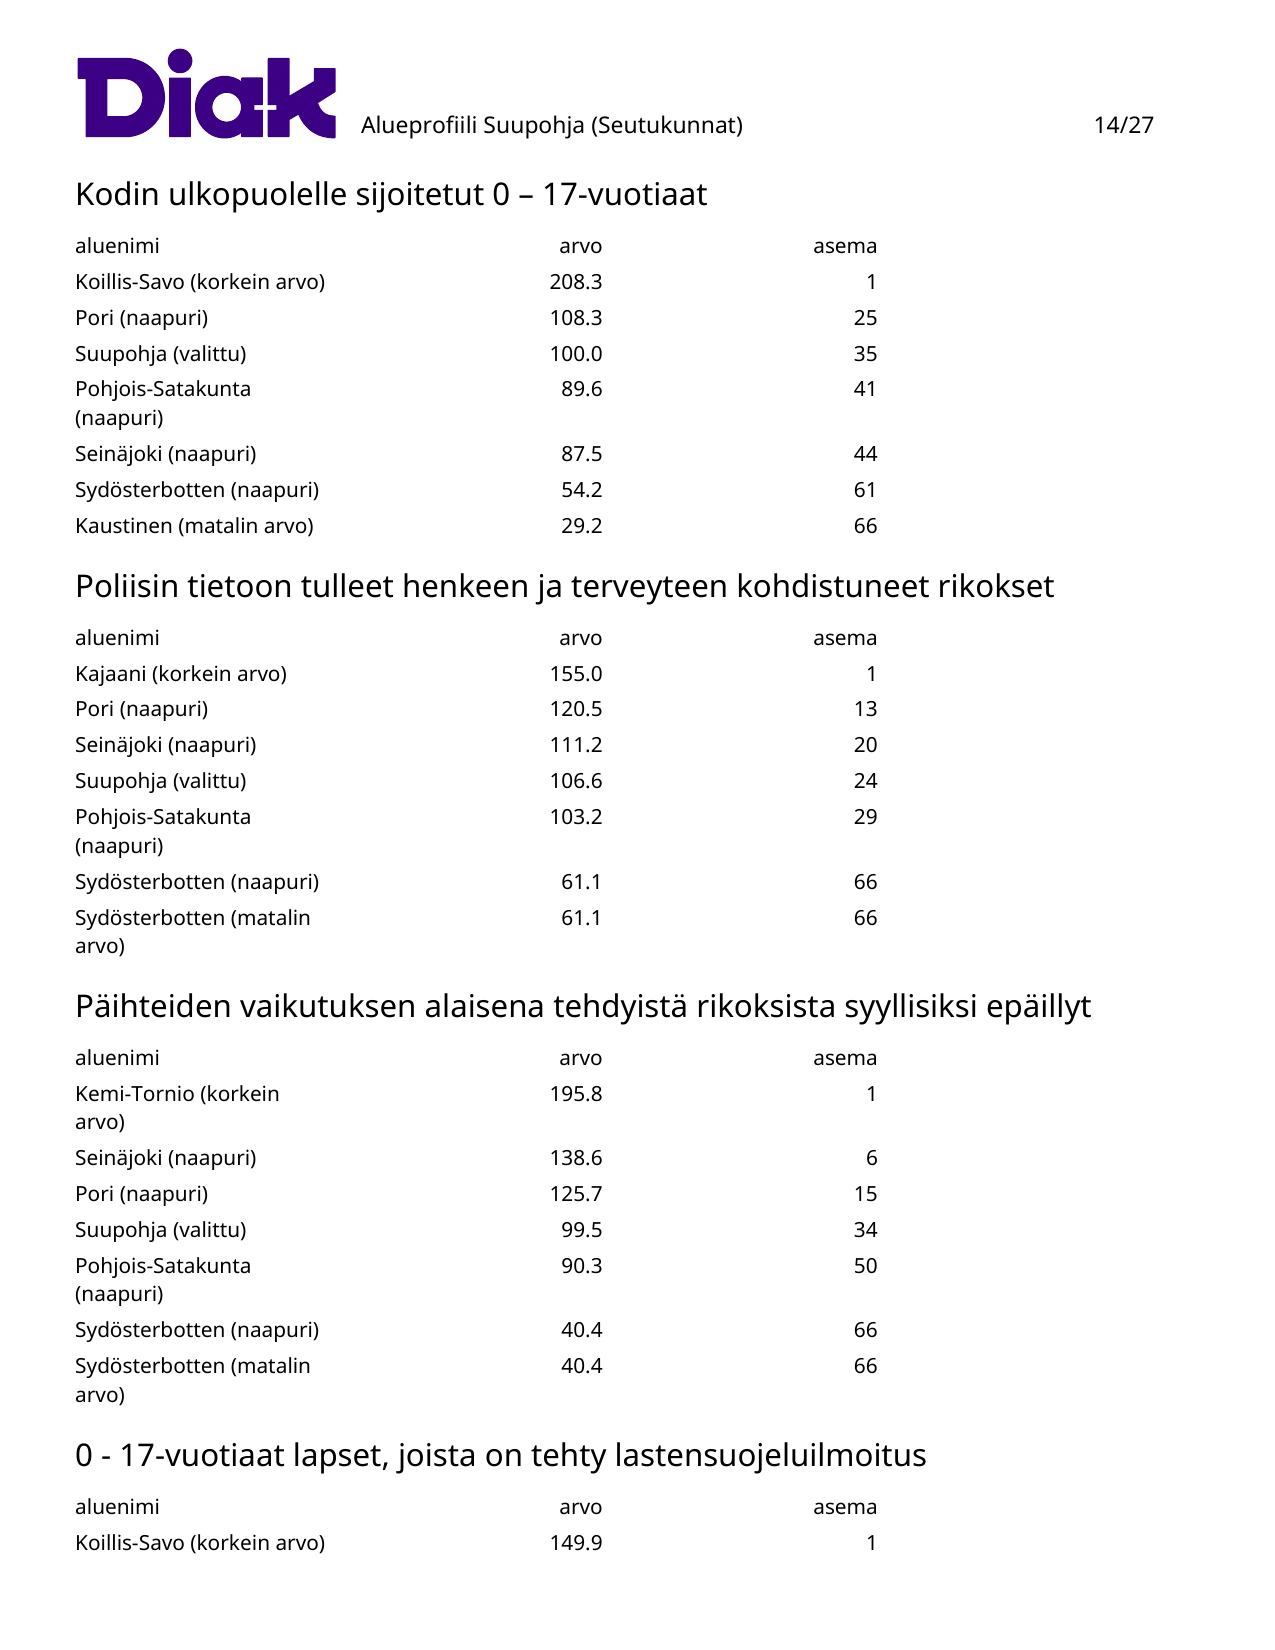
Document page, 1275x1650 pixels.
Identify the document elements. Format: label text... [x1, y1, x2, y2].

subtitle Päihteiden vaikutuksen alaisena tehdyistä rikoksista syyllisiksi epäillyt [75, 984, 1200, 1027]
table_cell Suupohja (valittu) [64, 1211, 339, 1247]
table_cell 6 [614, 1140, 889, 1176]
table_cell 50 [614, 1248, 889, 1312]
table_cell 103.2 [339, 799, 614, 863]
table_cell 35 [614, 335, 889, 371]
table_cell Seinäjoki (naapuri) [64, 1140, 339, 1176]
table_cell 1 [614, 1075, 889, 1139]
table_header arvo [339, 619, 614, 655]
table_header asema [614, 1039, 889, 1075]
table_header aluenimi [64, 619, 339, 655]
table_header arvo [339, 1488, 614, 1524]
table_cell 15 [614, 1176, 889, 1211]
table_header asema [614, 227, 889, 263]
table_cell 61.1 [339, 899, 614, 963]
table_cell 24 [614, 763, 889, 799]
table_cell 87.5 [339, 435, 614, 471]
table_header aluenimi [64, 227, 339, 263]
table_cell 138.6 [339, 1140, 614, 1176]
table_cell Kemi-Tornio (korkein arvo) [64, 1075, 339, 1139]
table_cell 61.1 [339, 863, 614, 899]
table_header aluenimi [64, 1488, 339, 1524]
table_cell 66 [614, 863, 889, 899]
table_cell Suupohja (valittu) [64, 335, 339, 371]
table_cell Pori (naapuri) [64, 299, 339, 335]
table_header asema [614, 1488, 889, 1524]
table_cell Pori (naapuri) [64, 691, 339, 727]
table_cell 195.8 [339, 1075, 614, 1139]
table_cell 54.2 [339, 471, 614, 507]
table_cell 29 [614, 799, 889, 863]
table_cell 20 [614, 727, 889, 763]
table_cell Pohjois-Satakunta (naapuri) [64, 371, 339, 435]
table_cell 108.3 [339, 299, 614, 335]
table_cell 66 [614, 507, 889, 543]
table_cell 1 [614, 1524, 889, 1560]
table_cell 29.2 [339, 507, 614, 543]
table_cell 13 [614, 691, 889, 727]
table_cell 66 [614, 1348, 889, 1412]
table_cell 1 [614, 655, 889, 691]
table_cell Sydösterbotten (naapuri) [64, 1312, 339, 1348]
table_cell Sydösterbotten (naapuri) [64, 863, 339, 899]
table_cell Pohjois-Satakunta (naapuri) [64, 1248, 339, 1312]
table_cell 100.0 [339, 335, 614, 371]
table_cell 155.0 [339, 655, 614, 691]
table_cell Suupohja (valittu) [64, 763, 339, 799]
table_cell 99.5 [339, 1211, 614, 1247]
subtitle Poliisin tietoon tulleet henkeen ja terveyteen kohdistuneet rikokset [75, 564, 1200, 606]
table_cell 25 [614, 299, 889, 335]
table_cell Koillis-Savo (korkein arvo) [64, 263, 339, 299]
table_cell 149.9 [339, 1524, 614, 1560]
table_cell 1 [614, 263, 889, 299]
table_cell Sydösterbotten (naapuri) [64, 471, 339, 507]
table_cell 44 [614, 435, 889, 471]
table_cell 40.4 [339, 1348, 614, 1412]
table_cell Seinäjoki (naapuri) [64, 435, 339, 471]
table_header arvo [339, 1039, 614, 1075]
table_cell 106.6 [339, 763, 614, 799]
table_cell Pohjois-Satakunta (naapuri) [64, 799, 339, 863]
table_cell 90.3 [339, 1248, 614, 1312]
subtitle 0 - 17-vuotiaat lapset, joista on tehty lastensuojeluilmoitus [75, 1433, 1200, 1476]
table_cell 208.3 [339, 263, 614, 299]
table_cell Sydösterbotten (matalin arvo) [64, 1348, 339, 1412]
subtitle Kodin ulkopuolelle sijoitetut 0 – 17-vuotiaat [75, 172, 1200, 214]
table_cell 61 [614, 471, 889, 507]
table_cell 120.5 [339, 691, 614, 727]
table_cell 66 [614, 1312, 889, 1348]
table_cell Seinäjoki (naapuri) [64, 727, 339, 763]
table_cell 125.7 [339, 1176, 614, 1211]
table_cell Sydösterbotten (matalin arvo) [64, 899, 339, 963]
table_cell 111.2 [339, 727, 614, 763]
table_header arvo [339, 227, 614, 263]
table_header asema [614, 619, 889, 655]
table_cell Kaustinen (matalin arvo) [64, 507, 339, 543]
table_cell 66 [614, 899, 889, 963]
table_cell Koillis-Savo (korkein arvo) [64, 1524, 339, 1560]
table_cell 34 [614, 1211, 889, 1247]
table_cell Pori (naapuri) [64, 1176, 339, 1211]
table_cell Kajaani (korkein arvo) [64, 655, 339, 691]
table_header aluenimi [64, 1039, 339, 1075]
table_cell 41 [614, 371, 889, 435]
table_cell 40.4 [339, 1312, 614, 1348]
table_cell 89.6 [339, 371, 614, 435]
